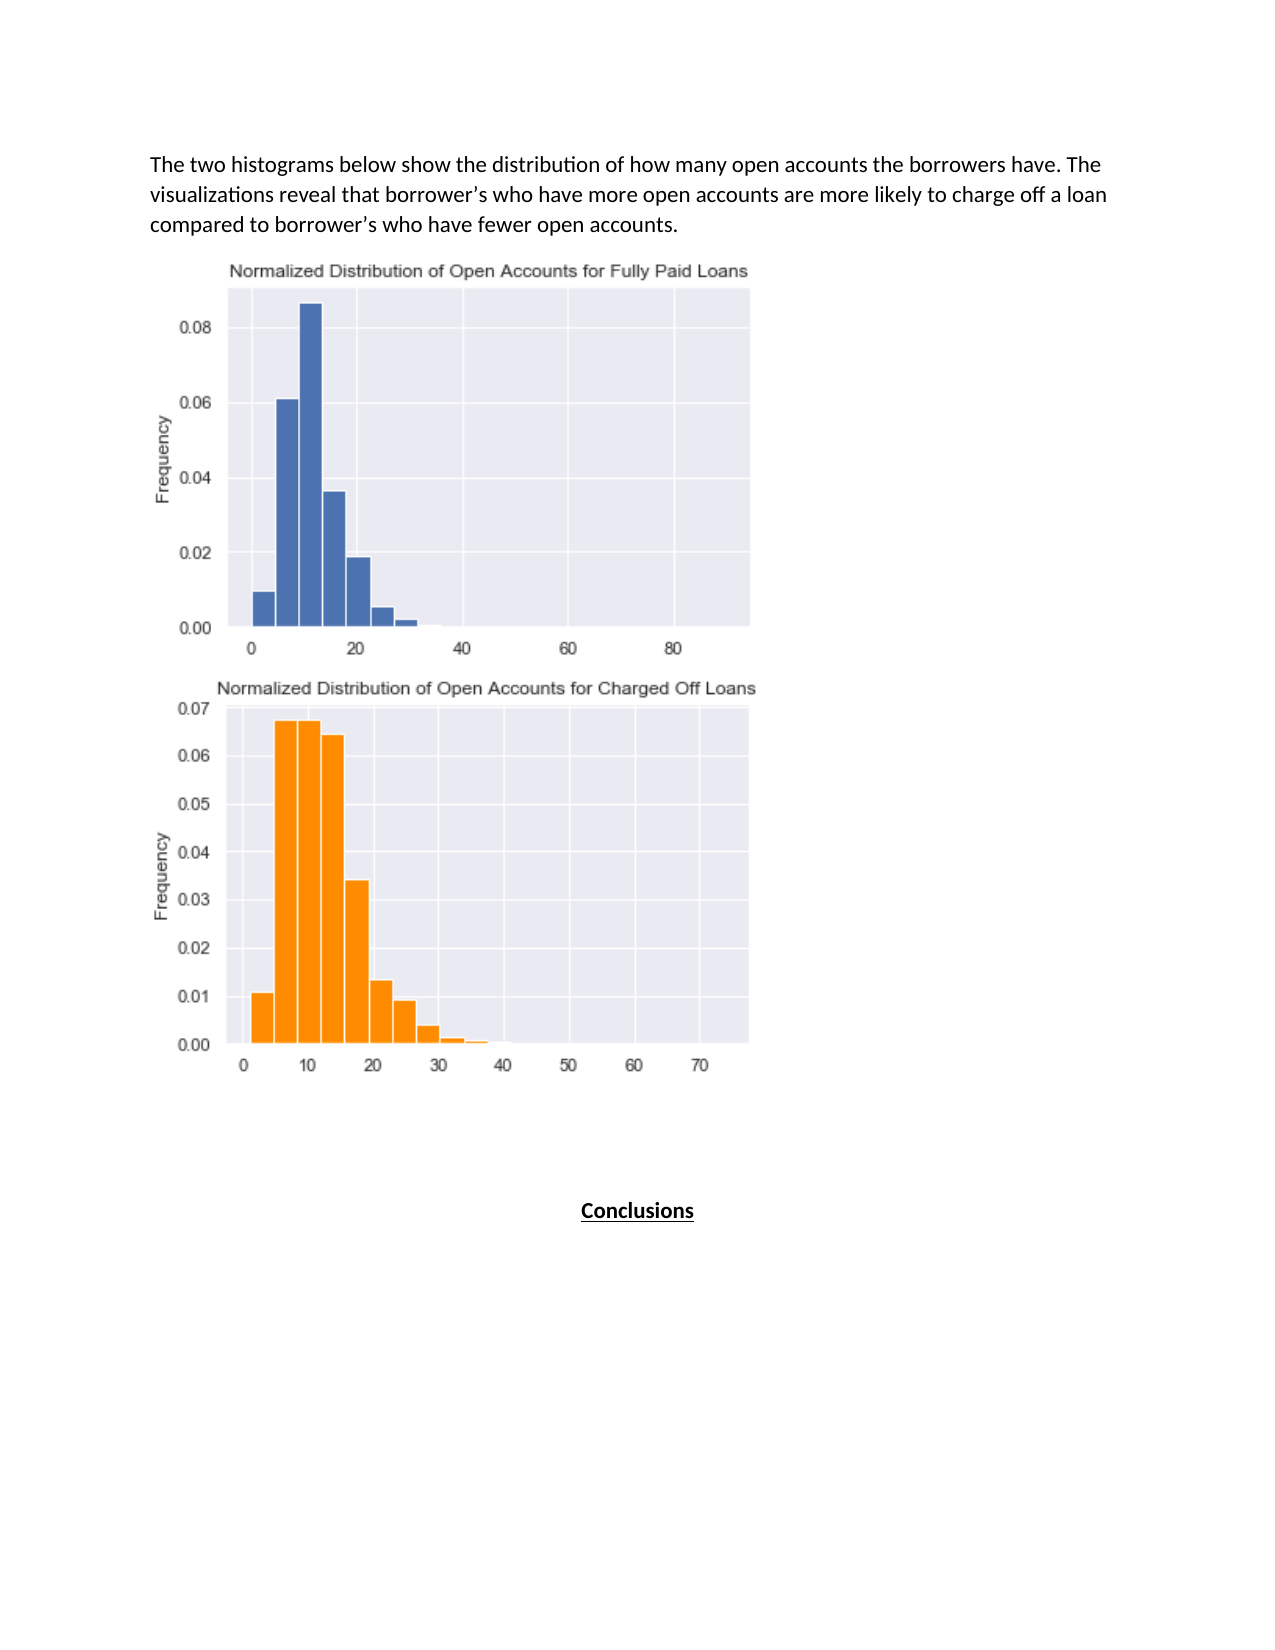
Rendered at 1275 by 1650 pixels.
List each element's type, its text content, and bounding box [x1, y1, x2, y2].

picture [150, 679, 757, 1084]
text The two histograms below show the distribution of how many open accounts the borrowers have. The visualizations reveal that borrower’s who have more open accounts are more likely to charge off a loan compared to borrower’s who have fewer open accounts. [150, 150, 1125, 238]
picture [150, 257, 763, 661]
text Conclusions [150, 1197, 1125, 1224]
